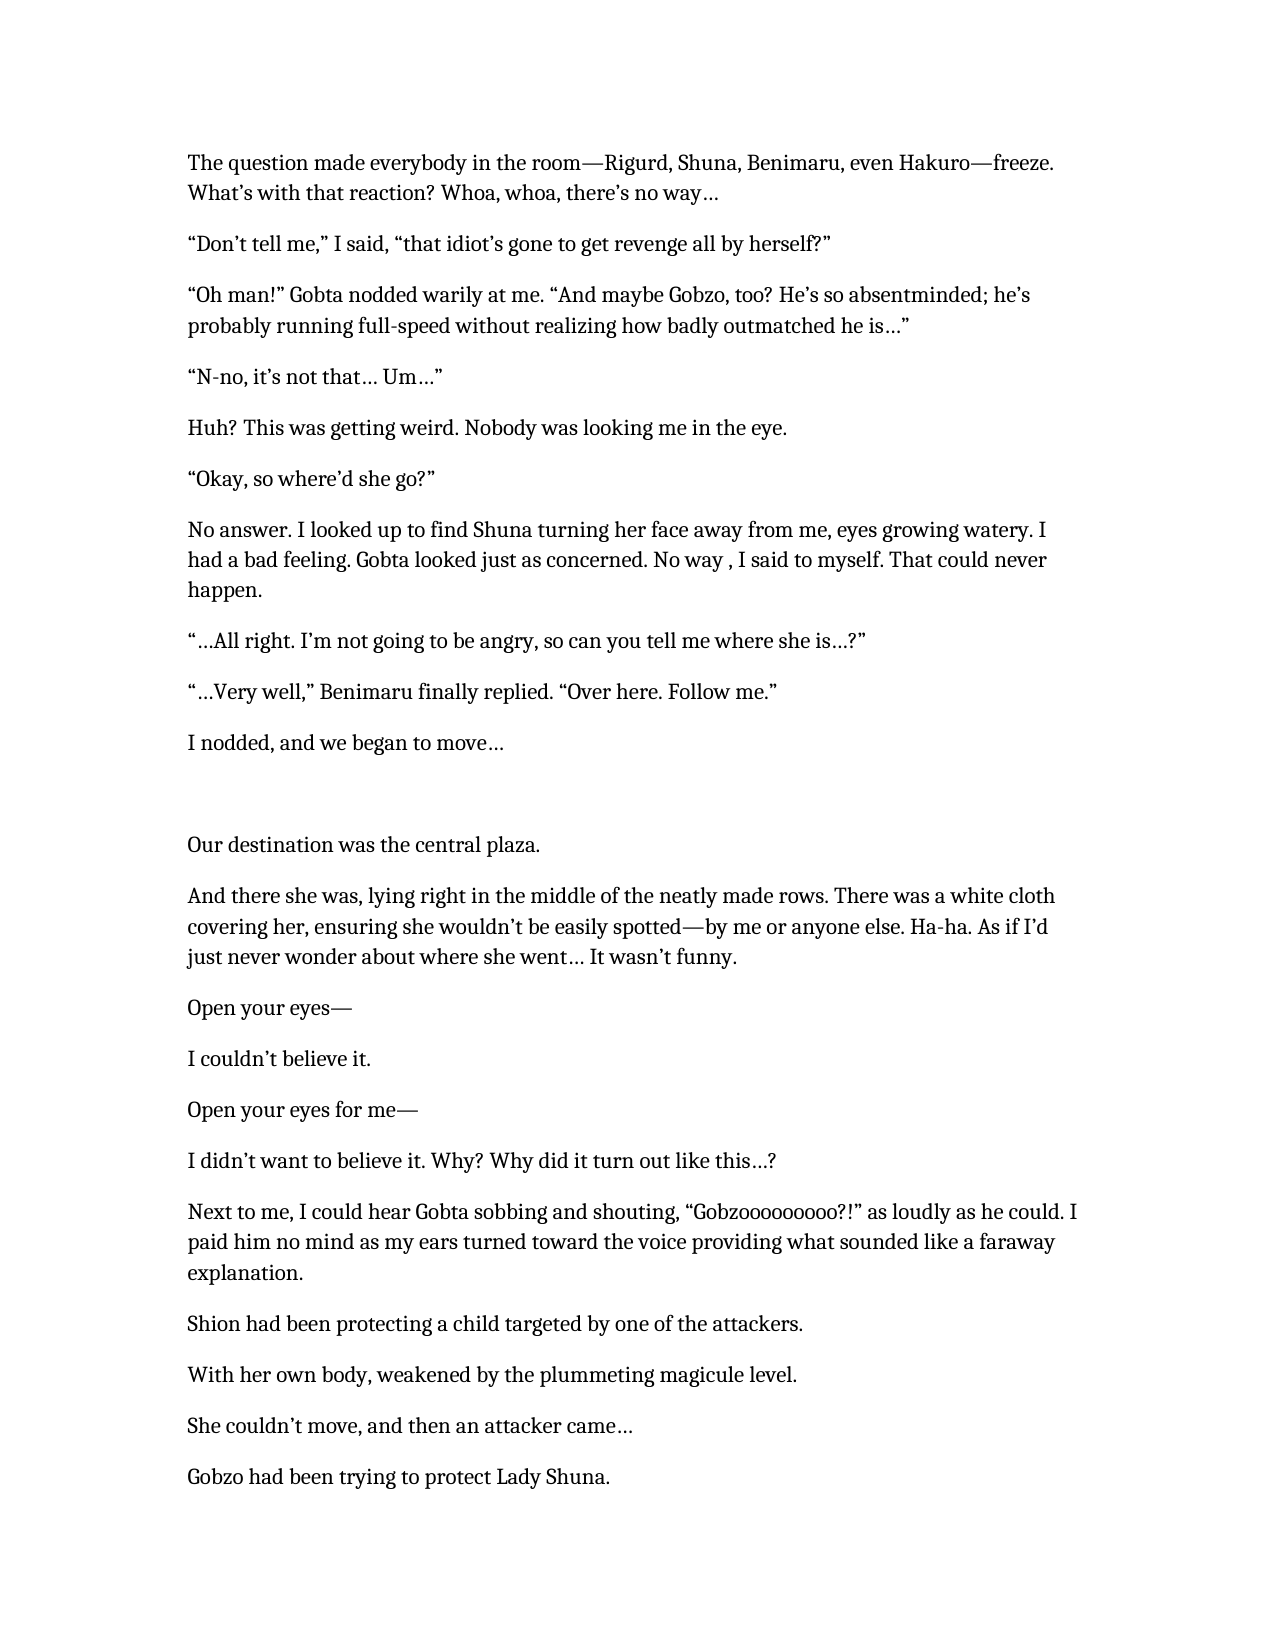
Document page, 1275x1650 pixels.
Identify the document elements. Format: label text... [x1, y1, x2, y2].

text The question made everybody in the room—Rigurd, Shuna, Benimaru, even Hakuro—freeze. What’s with that reaction? Whoa, whoa, there’s no way… [187, 150, 1087, 207]
text “Don’t tell me,” I said, “that idiot’s gone to get revenge all by herself?” [187, 231, 1087, 258]
text No answer. I looked up to find Shuna turning her face away from me, eyes growing watery. I had a bad feeling. Gobta looked just as concerned. No way , I said to myself. That could never happen. [187, 517, 1087, 603]
text “Okay, so where’d she go?” [187, 466, 1087, 492]
text With her own body, weakened by the plummeting magicule level. [187, 1361, 1087, 1388]
text I couldn’t believe it. [187, 1046, 1087, 1072]
text I didn’t want to believe it. Why? Why did it turn out like this…? [187, 1148, 1087, 1174]
text Our destination was the central plaza. [187, 832, 1087, 859]
text Shion had been protecting a child targeted by one of the attackers. [187, 1310, 1087, 1337]
text “Oh man!” Gobta nodded warily at me. “And maybe Gobzo, too? He’s so absentminded; he’s probably running full-speed without realizing how badly outmatched he is…” [187, 282, 1087, 339]
text Next to me, I could hear Gobta sobbing and shouting, “Gobzooooooooo?!” as loudly as he could. I paid him no mind as my ears turned toward the voice providing what sounded like a faraway explanation. [187, 1199, 1087, 1286]
text I nodded, and we began to move… [187, 730, 1087, 757]
text She couldn’t move, and then an attacker came… [187, 1412, 1087, 1439]
text Open your eyes— [187, 995, 1087, 1021]
text “…All right. I’m not going to be angry, so can you tell me where she is…?” [187, 628, 1087, 654]
text “…Very well,” Benimaru finally replied. “Over here. Follow me.” [187, 679, 1087, 706]
text Huh? This was getting weird. Nobody was looking me in the eye. [187, 414, 1087, 441]
text And there she was, lying right in the middle of the neatly made rows. There was a white cloth covering her, ensuring she wouldn’t be easily spotted—by me or anyone else. Ha-ha. As if I’d just never wonder about where she went… It wasn’t funny. [187, 883, 1087, 970]
text Gobzo had been trying to protect Lady Shuna. [187, 1463, 1087, 1490]
text Open your eyes for me— [187, 1097, 1087, 1123]
text “N-no, it’s not that… Um…” [187, 363, 1087, 390]
